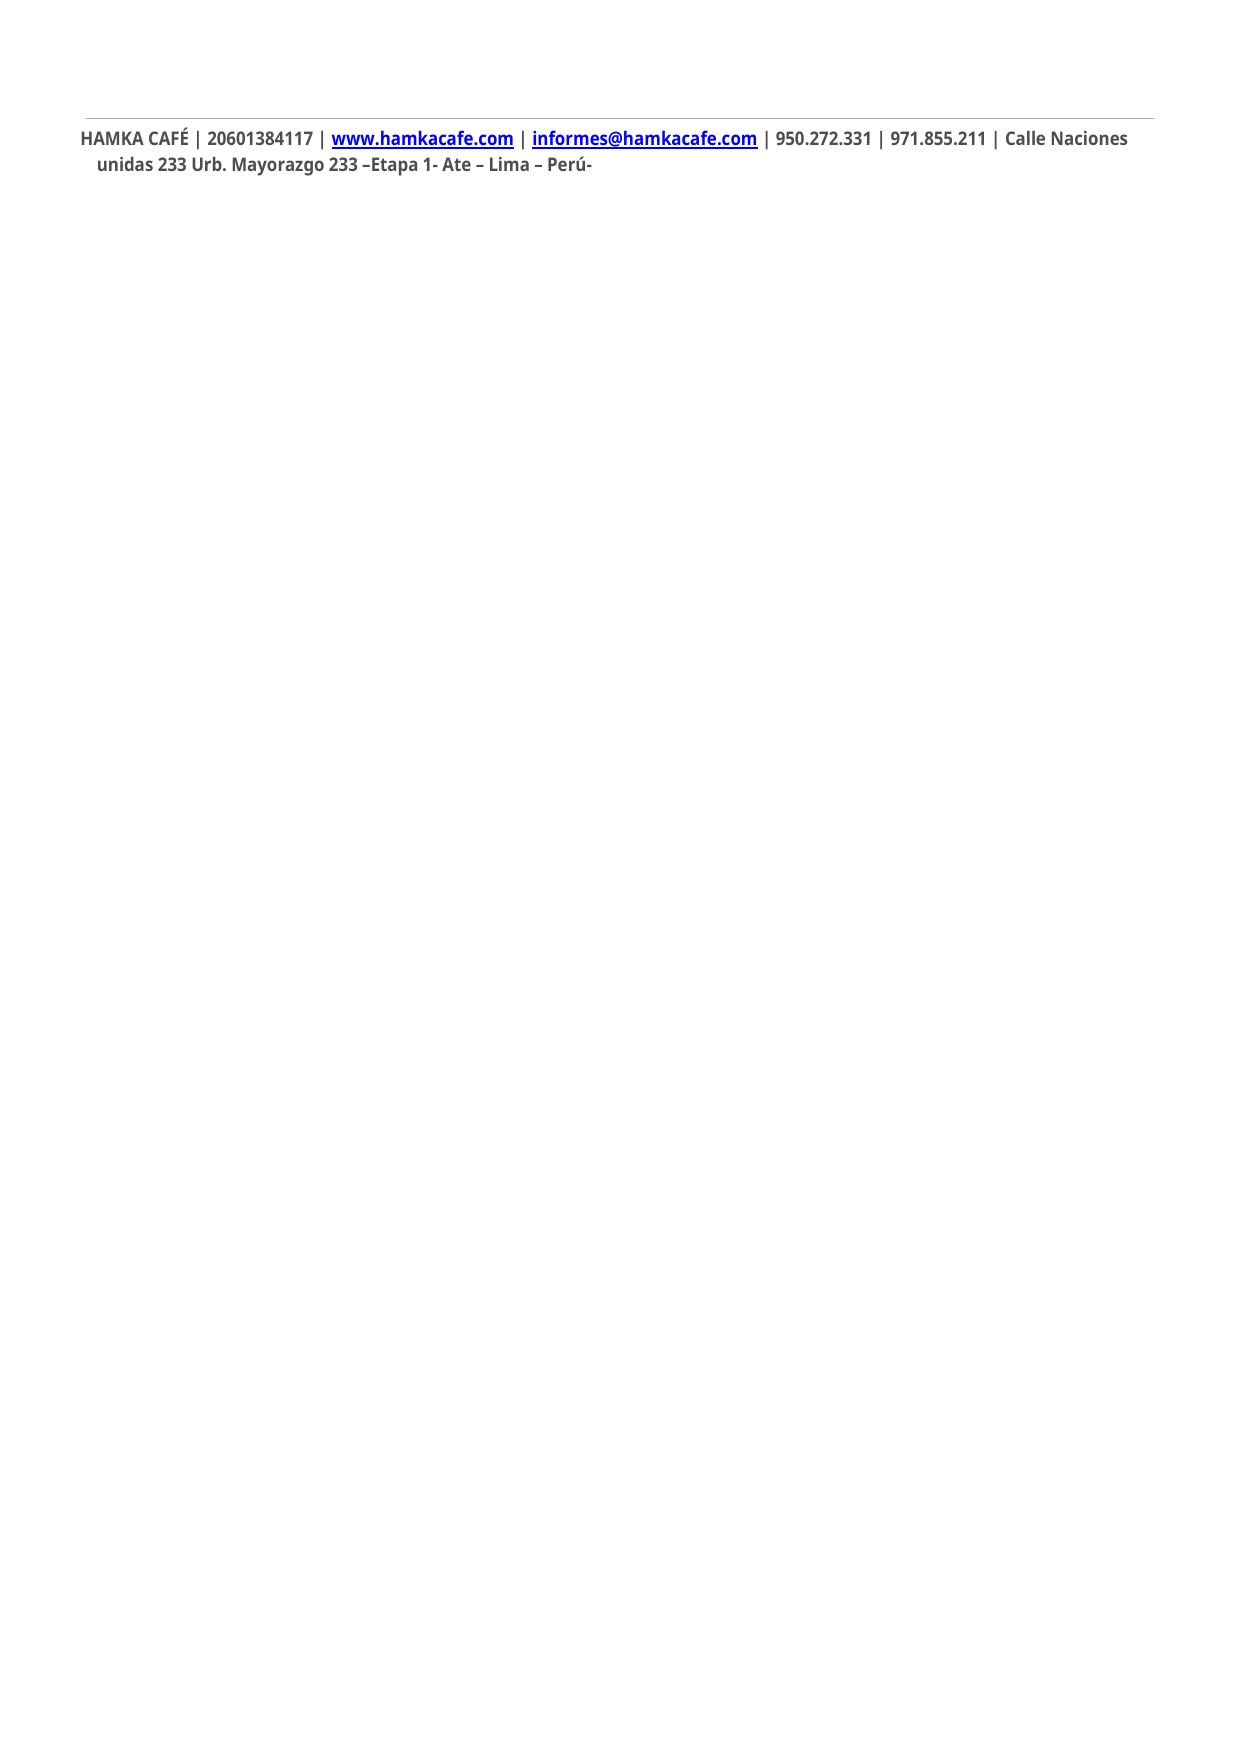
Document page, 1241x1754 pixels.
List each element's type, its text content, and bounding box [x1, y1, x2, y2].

text HAMKA CAFÉ | 20601384117 | www.hamkacafe.com | informes@hamkacafe.com | 950.272.331 | 971.855.211 | Calle Naciones unidas 233 Urb. Mayorazgo 233 –Etapa 1- Ate – Lima – Perú- [80, 112, 1166, 177]
